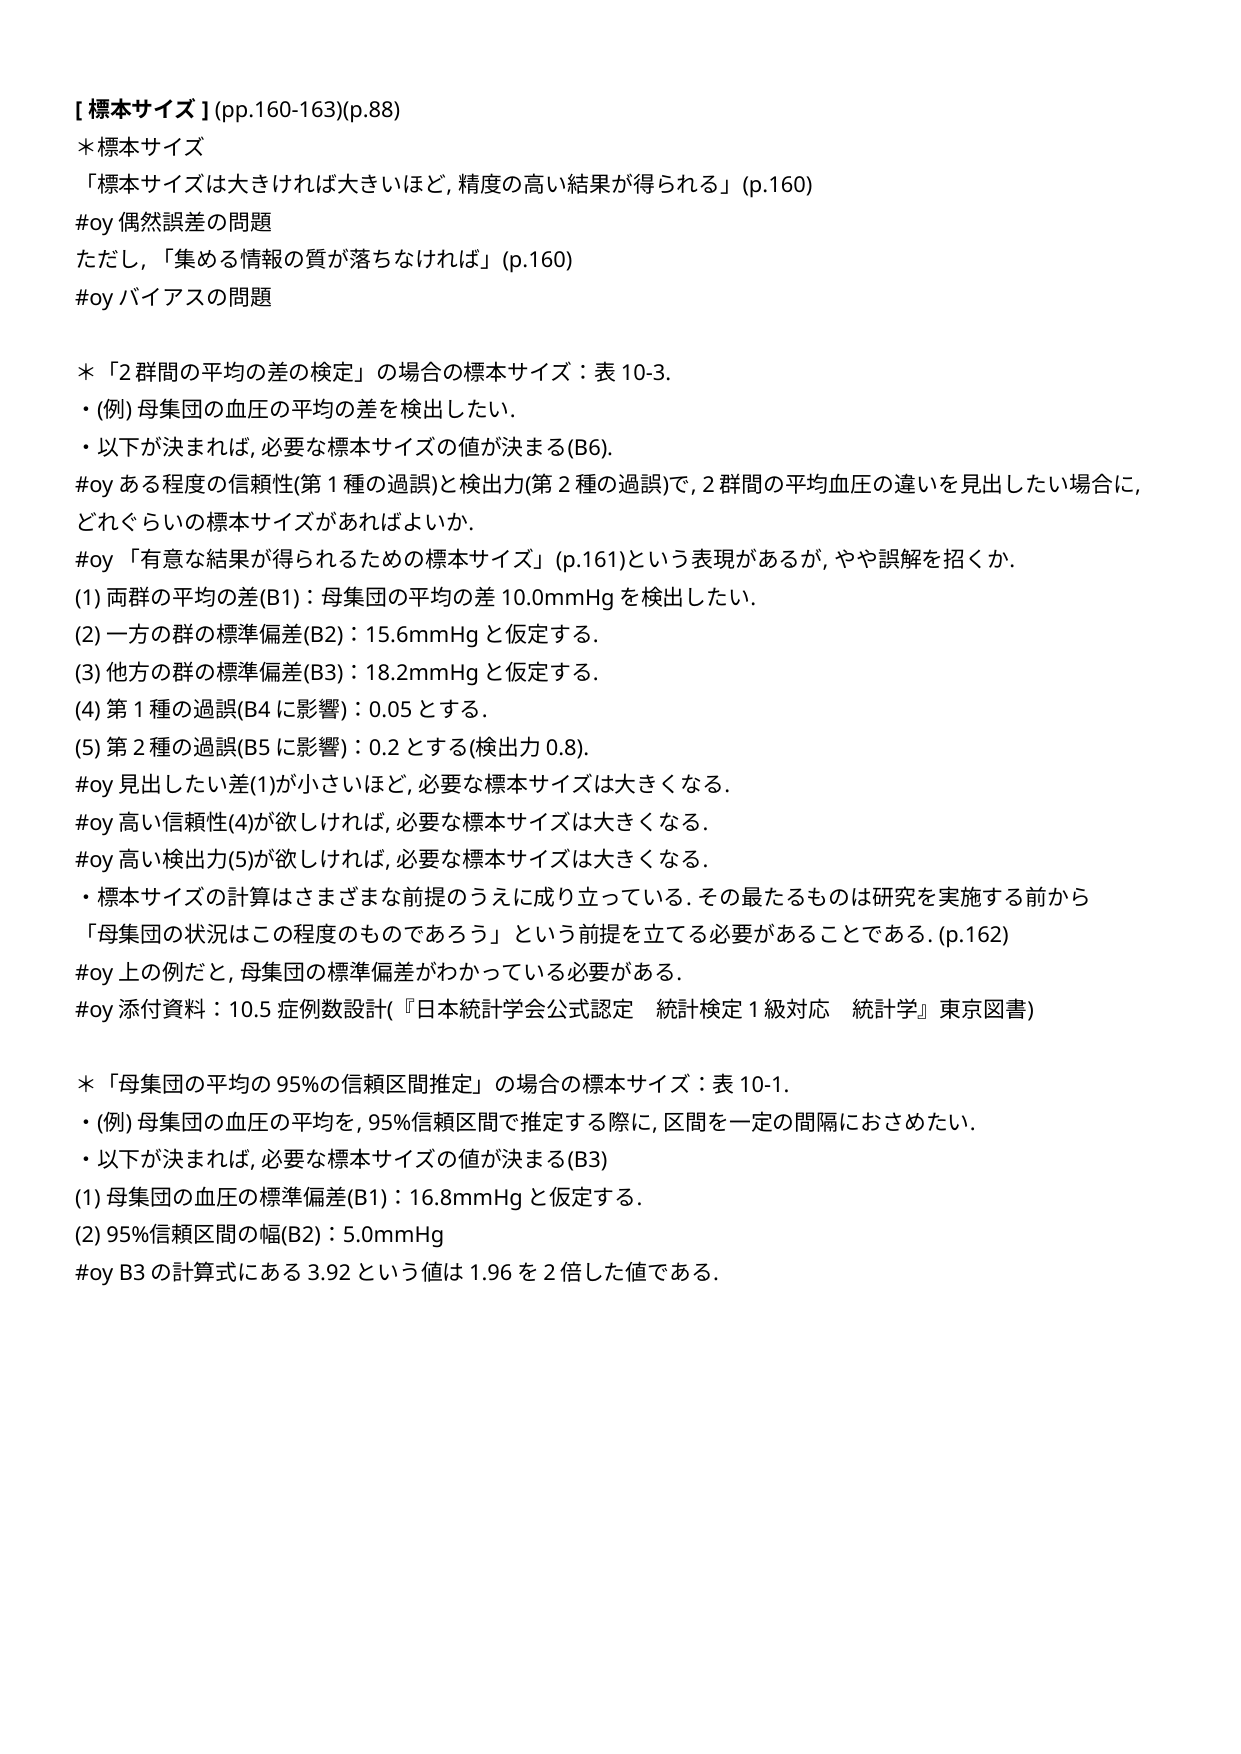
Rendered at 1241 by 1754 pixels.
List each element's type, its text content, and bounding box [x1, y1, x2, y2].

text ＊「2群間の平均の差の検定」の場合の標本サイズ：表10-3. [75, 352, 1165, 389]
text #oy 添付資料：10.5 症例数設計(『日本統計学会公式認定 統計検定1級対応 統計学』東京図書) [75, 989, 1165, 1027]
text (4) 第1種の過誤(B4に影響)：0.05とする. [75, 689, 1165, 727]
text ＊「母集団の平均の95%の信頼区間推定」の場合の標本サイズ：表10-1. [75, 1064, 1165, 1102]
text #oy 「有意な結果が得られるための標本サイズ」(p.161)という表現があるが, やや誤解を招くか. [75, 539, 1165, 577]
text #oy 偶然誤差の問題 [75, 202, 1165, 239]
text ・(例) 母集団の血圧の平均の差を検出したい. [75, 389, 1165, 427]
text ＊標本サイズ [75, 127, 1165, 164]
text #oy 見出したい差(1)が小さいほど, 必要な標本サイズは大きくなる. [75, 764, 1165, 802]
text (1) 母集団の血圧の標準偏差(B1)：16.8mmHgと仮定する. [75, 1177, 1165, 1214]
text #oy 高い信頼性(4)が欲しければ, 必要な標本サイズは大きくなる. [75, 802, 1165, 839]
text (2) 一方の群の標準偏差(B2)：15.6mmHgと仮定する. [75, 614, 1165, 652]
text ・標本サイズの計算はさまざまな前提のうえに成り立っている. その最たるものは研究を実施する前から [75, 877, 1165, 914]
text [ 標本サイズ ] (pp.160-163)(p.88) [75, 89, 1165, 127]
text ・以下が決まれば, 必要な標本サイズの値が決まる(B6). [75, 427, 1165, 464]
text #oy バイアスの問題 [75, 277, 1165, 314]
text #oy B3の計算式にある3.92という値は1.96を2倍した値である. [75, 1252, 1165, 1289]
text ・以下が決まれば, 必要な標本サイズの値が決まる(B3) [75, 1139, 1165, 1177]
text #oy ある程度の信頼性(第1種の過誤)と検出力(第2種の過誤)で, 2群間の平均血圧の違いを見出したい場合に, [75, 464, 1165, 502]
text ただし, 「集める情報の質が落ちなければ」(p.160) [75, 239, 1165, 277]
text #oy 上の例だと, 母集団の標準偏差がわかっている必要がある. [75, 952, 1165, 989]
text (1) 両群の平均の差(B1)：母集団の平均の差10.0mmHgを検出したい. [75, 577, 1165, 614]
text (2) 95%信頼区間の幅(B2)：5.0mmHg [75, 1214, 1165, 1252]
text 「母集団の状況はこの程度のものであろう」という前提を立てる必要があることである. (p.162) [75, 914, 1165, 952]
text ・(例) 母集団の血圧の平均を, 95%信頼区間で推定する際に, 区間を一定の間隔におさめたい. [75, 1102, 1165, 1139]
text #oy 高い検出力(5)が欲しければ, 必要な標本サイズは大きくなる. [75, 839, 1165, 877]
text (5) 第2種の過誤(B5に影響)：0.2とする(検出力0.8). [75, 727, 1165, 764]
text 「標本サイズは大きければ大きいほど, 精度の高い結果が得られる」(p.160) [75, 164, 1165, 202]
text どれぐらいの標本サイズがあればよいか. [75, 502, 1165, 539]
text (3) 他方の群の標準偏差(B3)：18.2mmHgと仮定する. [75, 652, 1165, 689]
